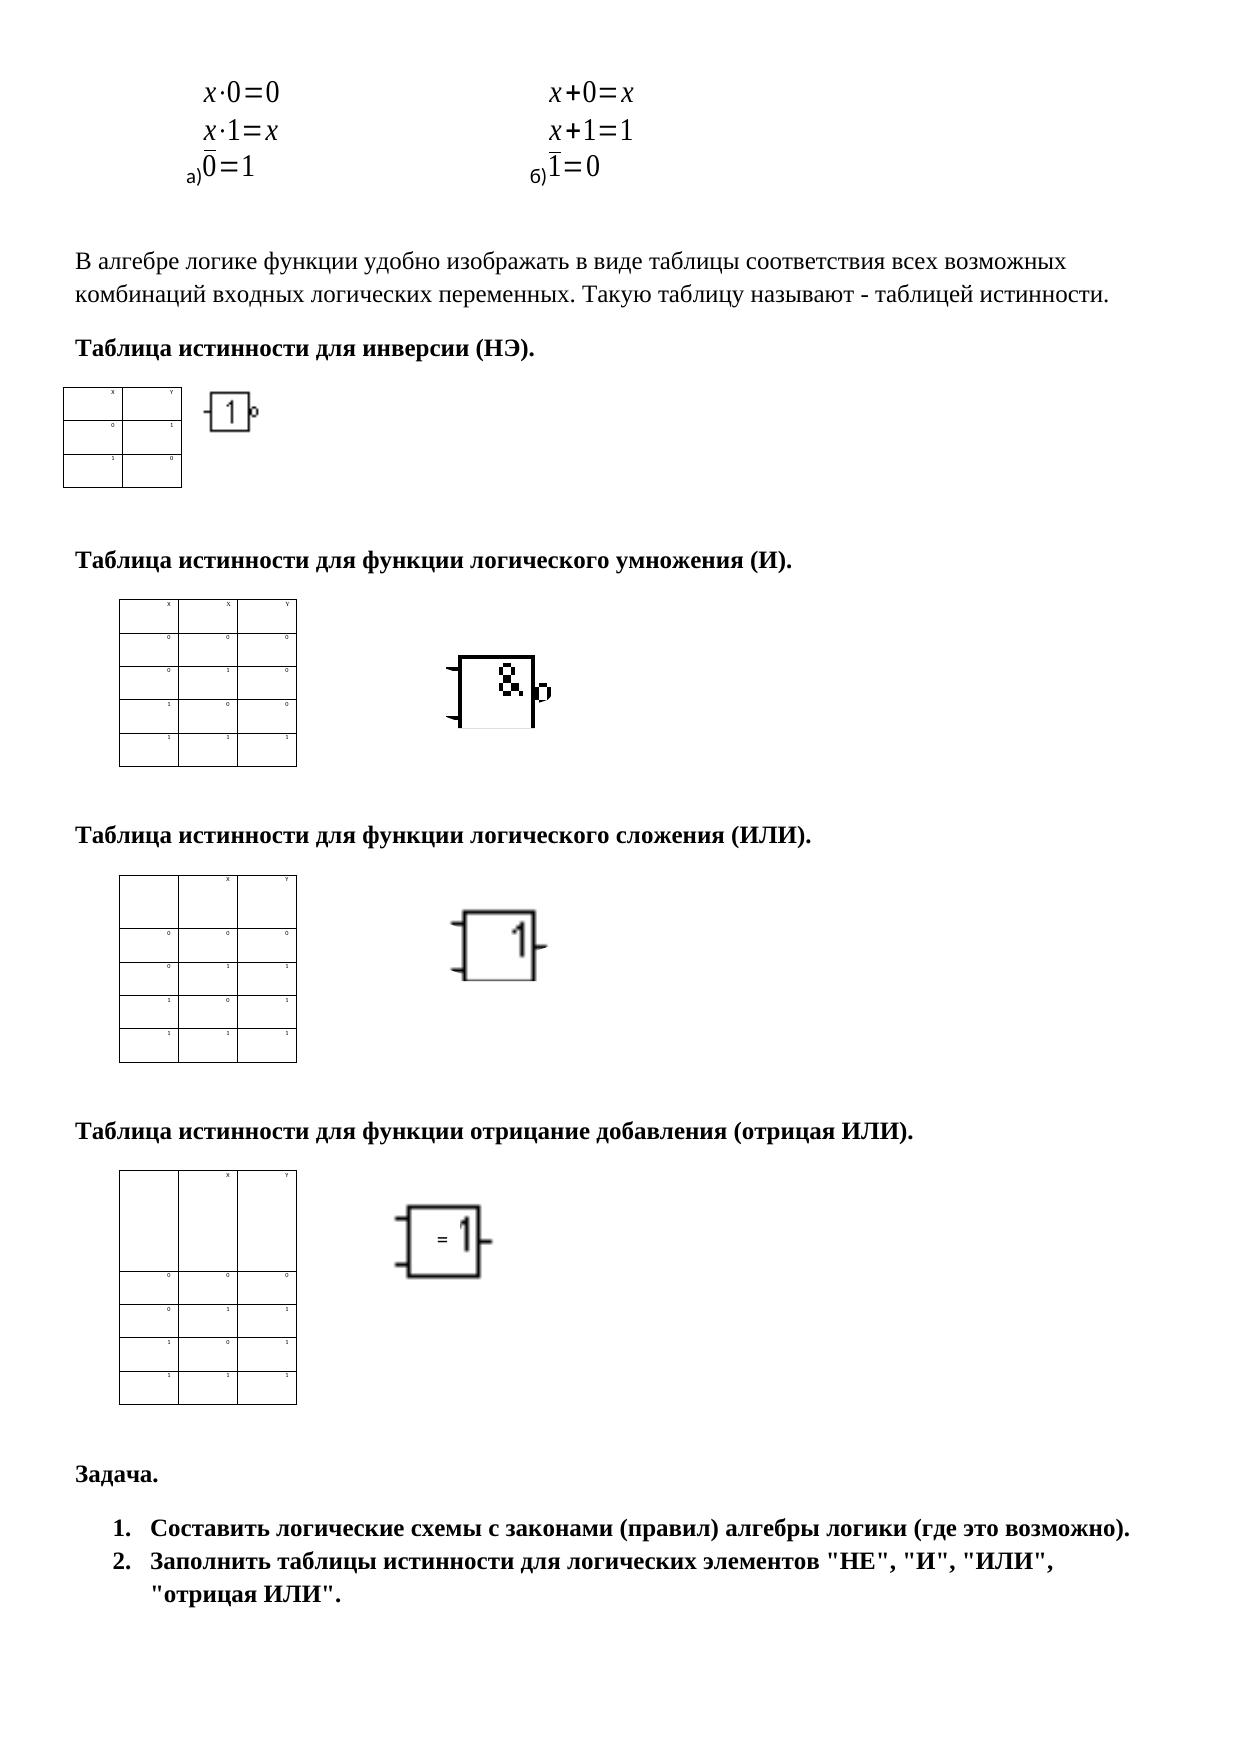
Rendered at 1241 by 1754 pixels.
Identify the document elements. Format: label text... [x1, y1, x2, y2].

table_cell 0 [238, 634, 296, 666]
table_cell 1 [179, 734, 237, 766]
table_cell 1 [179, 1372, 237, 1404]
table_cell 1 [120, 734, 178, 766]
text Таблица истинности для функции логического сложения (ИЛИ). [75, 821, 1165, 849]
table_cell 0 [179, 700, 237, 732]
table_cell 0 [120, 667, 178, 699]
text Таблица истинности для инверсии (НЭ). [75, 333, 1165, 362]
table_cell 1 [120, 1338, 178, 1371]
table_cell 0 [179, 996, 237, 1028]
table_cell 0 [179, 929, 237, 962]
table_cell 1 [120, 1372, 178, 1404]
table_header Y [238, 876, 296, 928]
table_cell 0 [120, 634, 178, 666]
table_cell 0 [179, 1272, 237, 1304]
table_cell 0 [64, 421, 122, 454]
table_cell 0 [179, 634, 237, 666]
list Заполнить таблицы истинности для логических элементов "НЕ", "И", "ИЛИ", "отрицая ИЛИ". [112, 1546, 1165, 1607]
list Составить логические схемы с законами (правил) алгебры логики (где это возможно). [112, 1513, 1165, 1541]
picture [200, 386, 263, 443]
table_cell 0 [120, 929, 178, 962]
table_header X [120, 600, 178, 632]
table_cell 1 [64, 455, 122, 487]
table_cell 1 [120, 996, 178, 1028]
picture [385, 1195, 505, 1295]
table_header [120, 1171, 178, 1271]
table_cell 1 [120, 700, 178, 732]
table_cell 1 [179, 667, 237, 699]
text Таблица истинности для функции логического умножения (И). [75, 545, 1165, 574]
table_cell 1 [238, 996, 296, 1028]
table_cell 1 [179, 963, 237, 995]
table_header Y [238, 600, 296, 632]
table_cell 0 [238, 700, 296, 732]
table_cell 1 [238, 1305, 296, 1337]
table_cell 0 [123, 455, 181, 487]
table_header X [179, 1171, 237, 1271]
table_cell 1 [123, 421, 181, 454]
table_cell 0 [120, 1272, 178, 1304]
table_cell 1 [120, 1029, 178, 1062]
table_header X [179, 600, 237, 632]
table_cell 1 [179, 1305, 237, 1337]
table_header X [179, 876, 237, 928]
table_header [120, 876, 178, 928]
table_cell 0 [238, 929, 296, 962]
table_cell 1 [238, 1372, 296, 1404]
table_cell 0 [179, 1338, 237, 1371]
table_header Y [123, 388, 181, 420]
text В алгебре логике функции удобно изображать в виде таблицы соответствия всех возможных комбинаций входных логических переменных. Такую таблицу называют - таблицей истинности. [75, 246, 1165, 308]
table_cell 0 [120, 1305, 178, 1337]
table_cell 1 [179, 1029, 237, 1062]
table_header Y [238, 1171, 296, 1271]
text а) б) [75, 75, 1165, 188]
table_header X [64, 388, 122, 420]
table_cell 1 [238, 734, 296, 766]
table_cell 0 [238, 1272, 296, 1304]
table_cell 1 [238, 1338, 296, 1371]
table_cell 1 [238, 963, 296, 995]
text Задача. [75, 1459, 1165, 1488]
text Таблица истинности для функции отрицание добавления (отрицая ИЛИ). [75, 1116, 1165, 1145]
table_cell 1 [238, 1029, 296, 1062]
table_cell 0 [238, 667, 296, 699]
table_cell 0 [120, 963, 178, 995]
